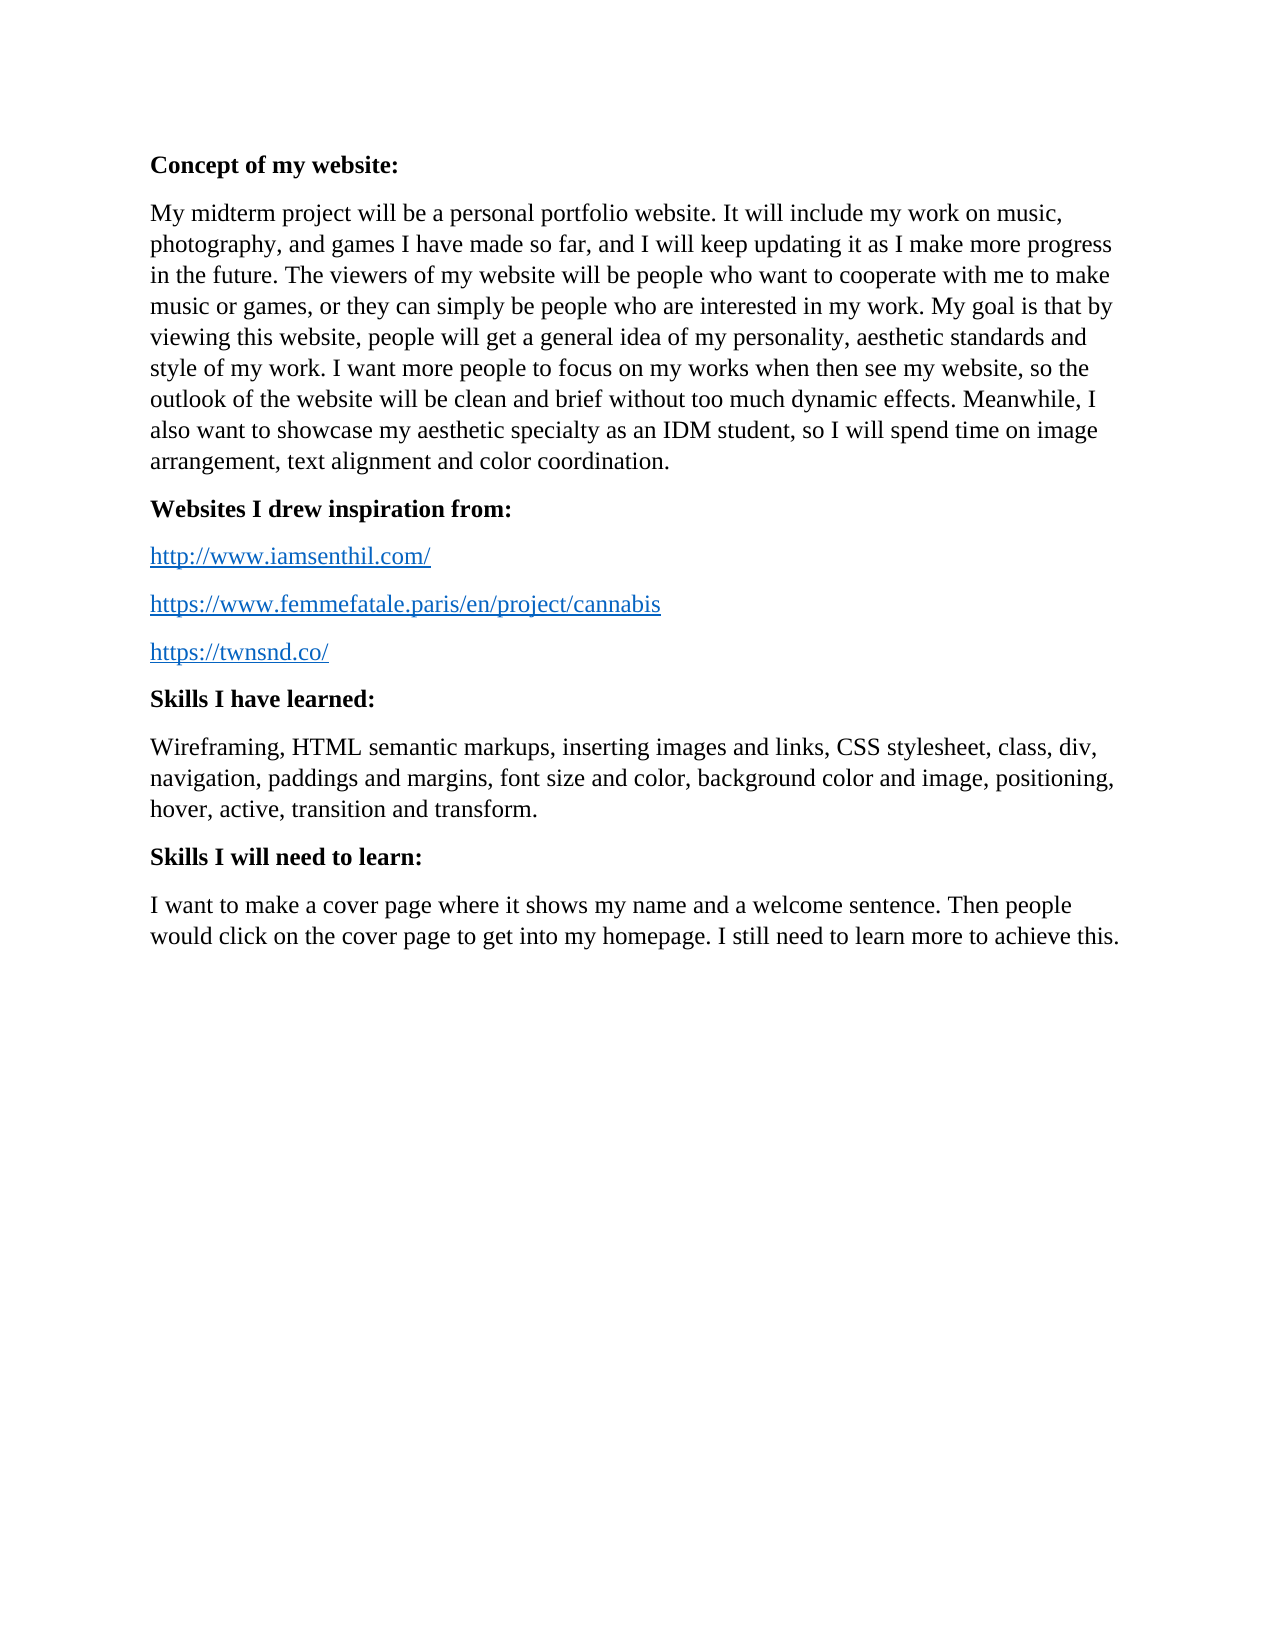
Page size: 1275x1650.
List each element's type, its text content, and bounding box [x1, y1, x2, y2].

text My midterm project will be a personal portfolio website. It will include my work on music, photography, and games I have made so far, and I will keep updating it as I make more progress in the future. The viewers of my website will be people who want to cooperate with me to make music or games, or they can simply be people who are interested in my work. My goal is that by viewing this website, people will get a general idea of my personality, aesthetic standards and style of my work. I want more people to focus on my works when then see my website, so the outlook of the website will be clean and brief without too much dynamic effects. Meanwhile, I also want to showcase my aesthetic specialty as an IDM student, so I will spend time on image arrangement, text alignment and color coordination. [150, 198, 1125, 475]
text Wireframing, HTML semantic markups, inserting images and links, CSS stylesheet, class, div, navigation, paddings and margins, font size and color, background color and image, positioning, hover, active, transition and transform. [150, 732, 1125, 823]
text I want to make a cover page where it shows my name and a welcome sentence. Then people would click on the cover page to get into my homepage. I still need to learn more to achieve this. [150, 890, 1125, 949]
text Skills I have learned: [150, 684, 1125, 713]
text https://twnsnd.co/ [150, 637, 1125, 666]
text https://www.femmefatale.paris/en/project/cannabis [150, 589, 1125, 618]
text Concept of my website: [150, 150, 1125, 179]
text Skills I will need to learn: [150, 842, 1125, 871]
text http://www.iamsenthil.com/ [150, 541, 1125, 570]
text Websites I drew inspiration from: [150, 494, 1125, 522]
